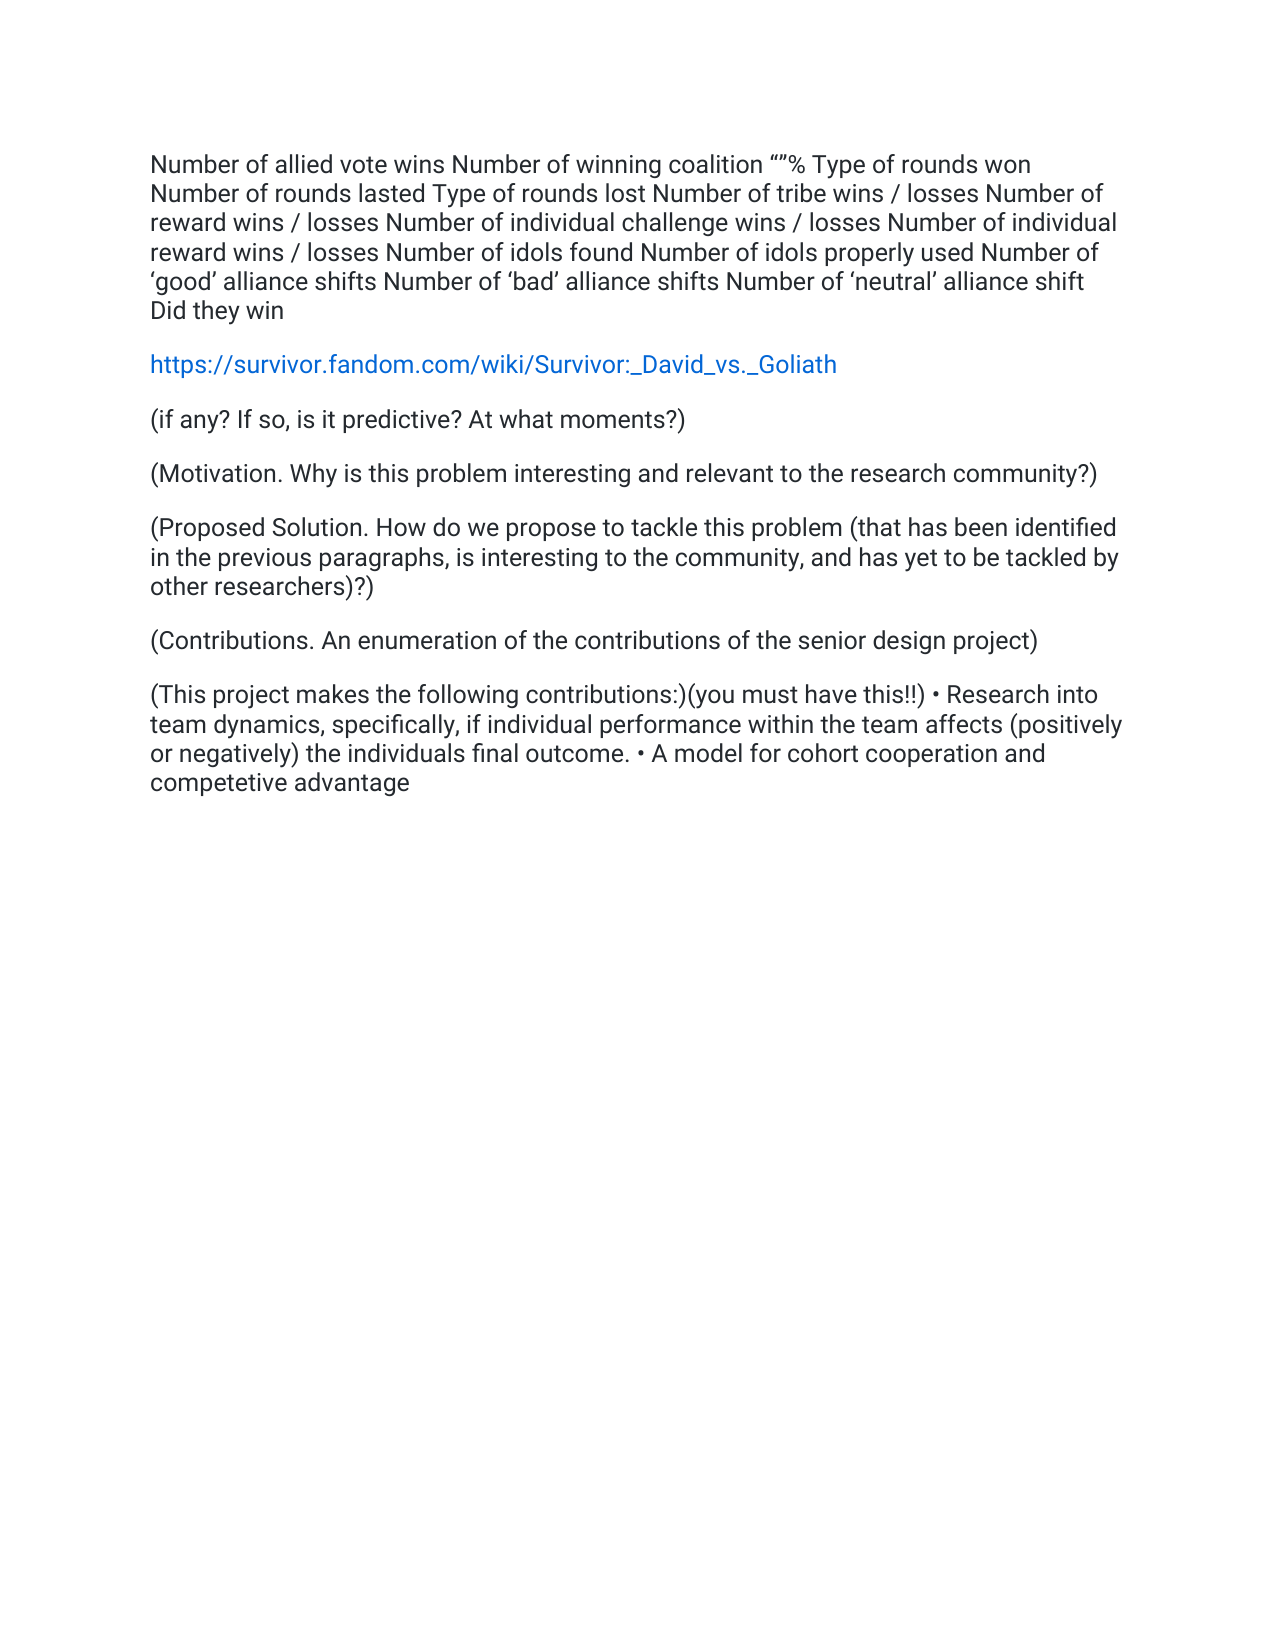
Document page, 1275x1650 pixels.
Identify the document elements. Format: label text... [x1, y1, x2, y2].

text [150, 150, 1125, 326]
text (Contributions. An enumeration of the contributions of the senior design project) [150, 626, 1125, 656]
text (if any? If so, is it predictive? At what moments?) [150, 405, 1125, 434]
text (Proposed Solution. How do we propose to tackle this problem (that has been identified in the previous paragraphs, is interesting to the community, and has yet to be tackled by other researchers)?) [150, 513, 1125, 601]
text (This project makes the following contributions:)(you must have this!!) • Research into team dynamics, specifically, if individual performance within the team affects (positively or negatively) the individuals final outcome. • A model for cohort cooperation and competetive advantage [150, 681, 1125, 798]
text https://survivor.fandom.com/wiki/Survivor:_David_vs._Goliath [150, 351, 1125, 380]
text (Motivation. Why is this problem interesting and relevant to the research community?) [150, 459, 1125, 488]
